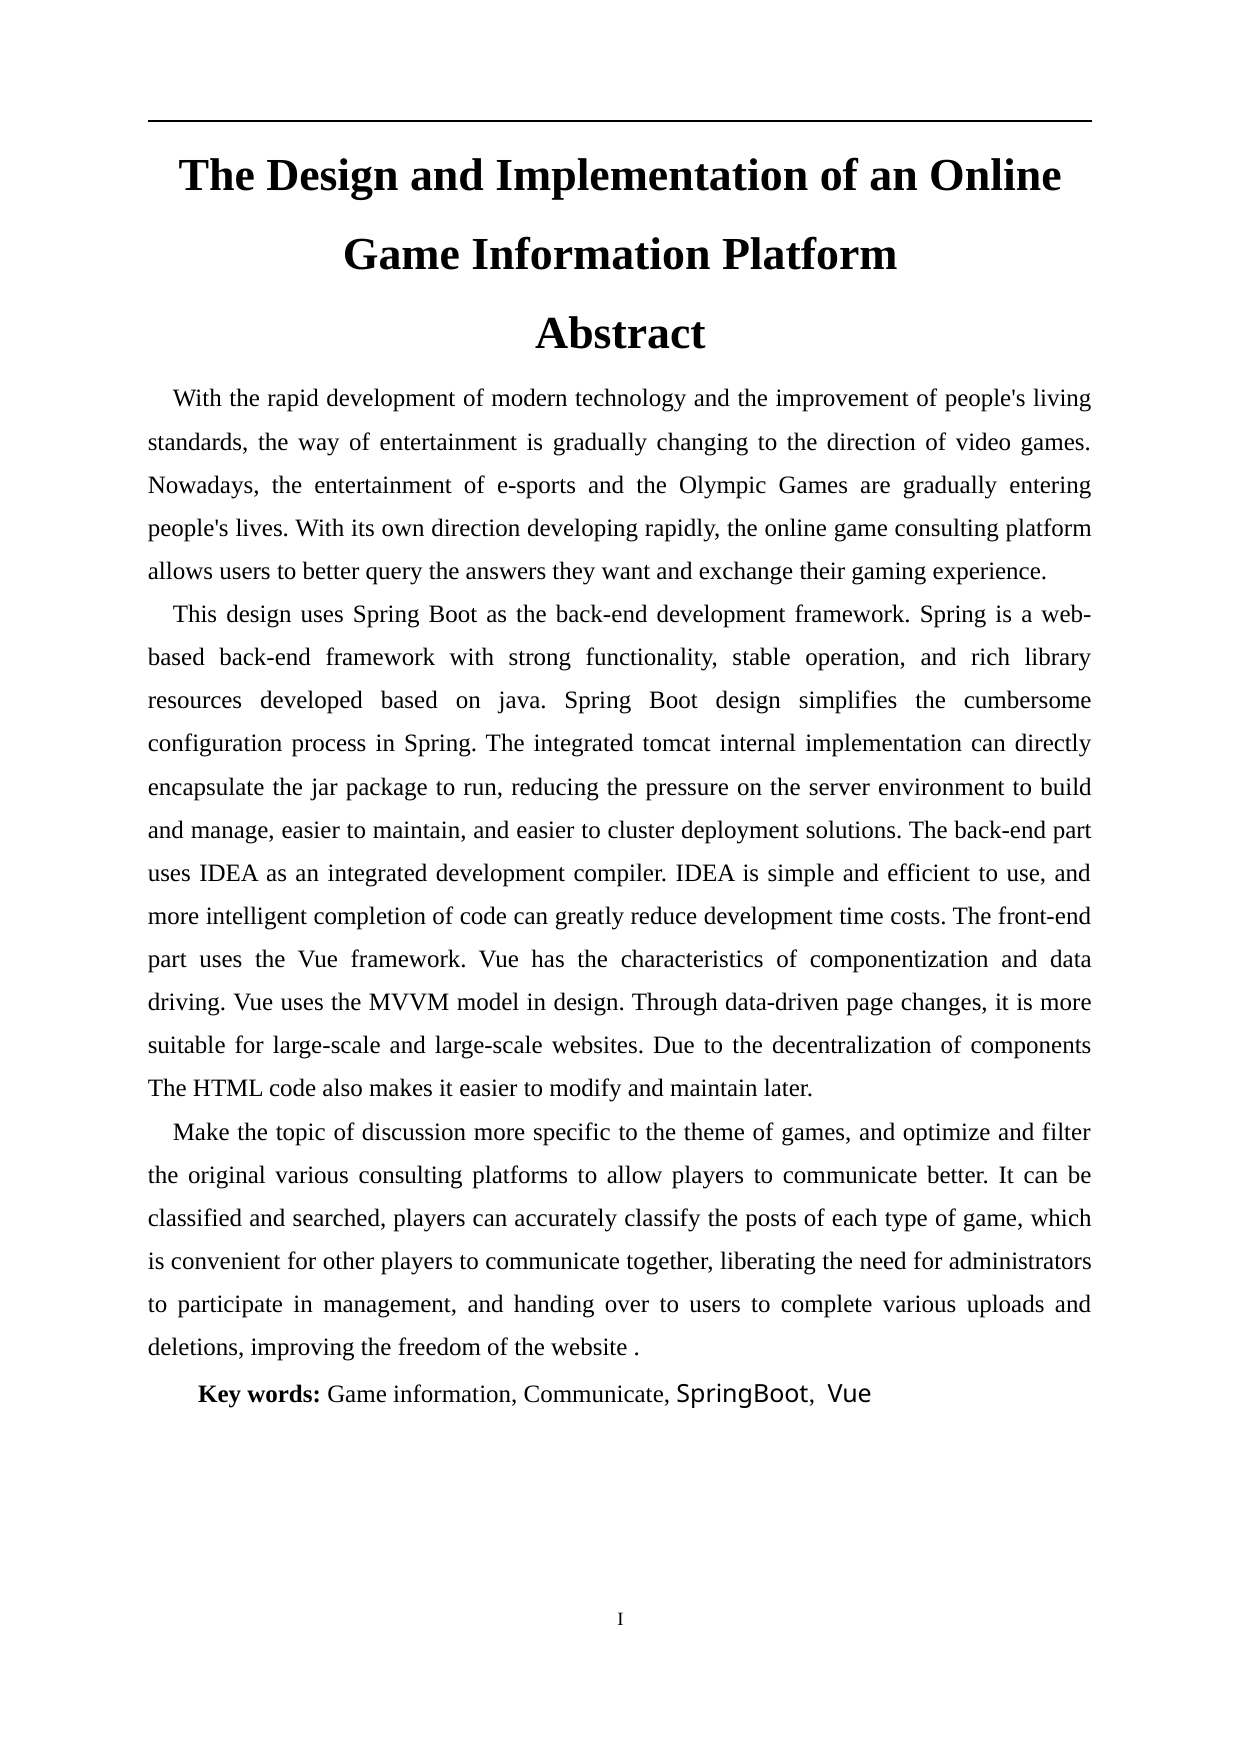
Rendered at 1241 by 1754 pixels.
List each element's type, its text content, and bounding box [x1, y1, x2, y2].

text Key words: Game information, Communicate, SpringBoot, Vue [148, 1375, 1092, 1409]
text Make the topic of discussion more specific to the theme of games, and optimize and filter the original various consulting platforms to allow players to communicate better. It can be classified and searched, players can accurately classify the posts of each type of game, which is convenient for other players to communicate together, liberating the need for administrators to participate in management, and handing over to users to complete various uploads and deletions, improving the freedom of the website . [148, 1117, 1092, 1361]
text The Design and Implementation of an Online Game Information Platform [148, 148, 1092, 279]
text Abstract [148, 306, 1092, 358]
text This design uses Spring Boot as the back-end development framework. Spring is a web-based back-end framework with strong functionality, stable operation, and rich library resources developed based on java. Spring Boot design simplifies the cumbersome configuration process in Spring. The integrated tomcat internal implementation can directly encapsulate the jar package to run, reducing the pressure on the server environment to build and manage, easier to maintain, and easier to cluster deployment solutions. The back-end part uses IDEA as an integrated development compiler. IDEA is simple and efficient to use, and more intelligent completion of code can greatly reduce development time costs. The front-end part uses the Vue framework. Vue has the characteristics of componentization and data driving. Vue uses the MVVM model in design. Through data-driven page changes, it is more suitable for large-scale and large-scale websites. Due to the decentralization of components The HTML code also makes it easier to modify and maintain later. [148, 599, 1092, 1102]
text With the rapid development of modern technology and the improvement of people's living standards, the way of entertainment is gradually changing to the direction of video games. Nowadays, the entertainment of e-sports and the Olympic Games are gradually entering people's lives. With its own direction developing rapidly, the online game consulting platform allows users to better query the answers they want and exchange their gaming experience. [148, 383, 1092, 585]
